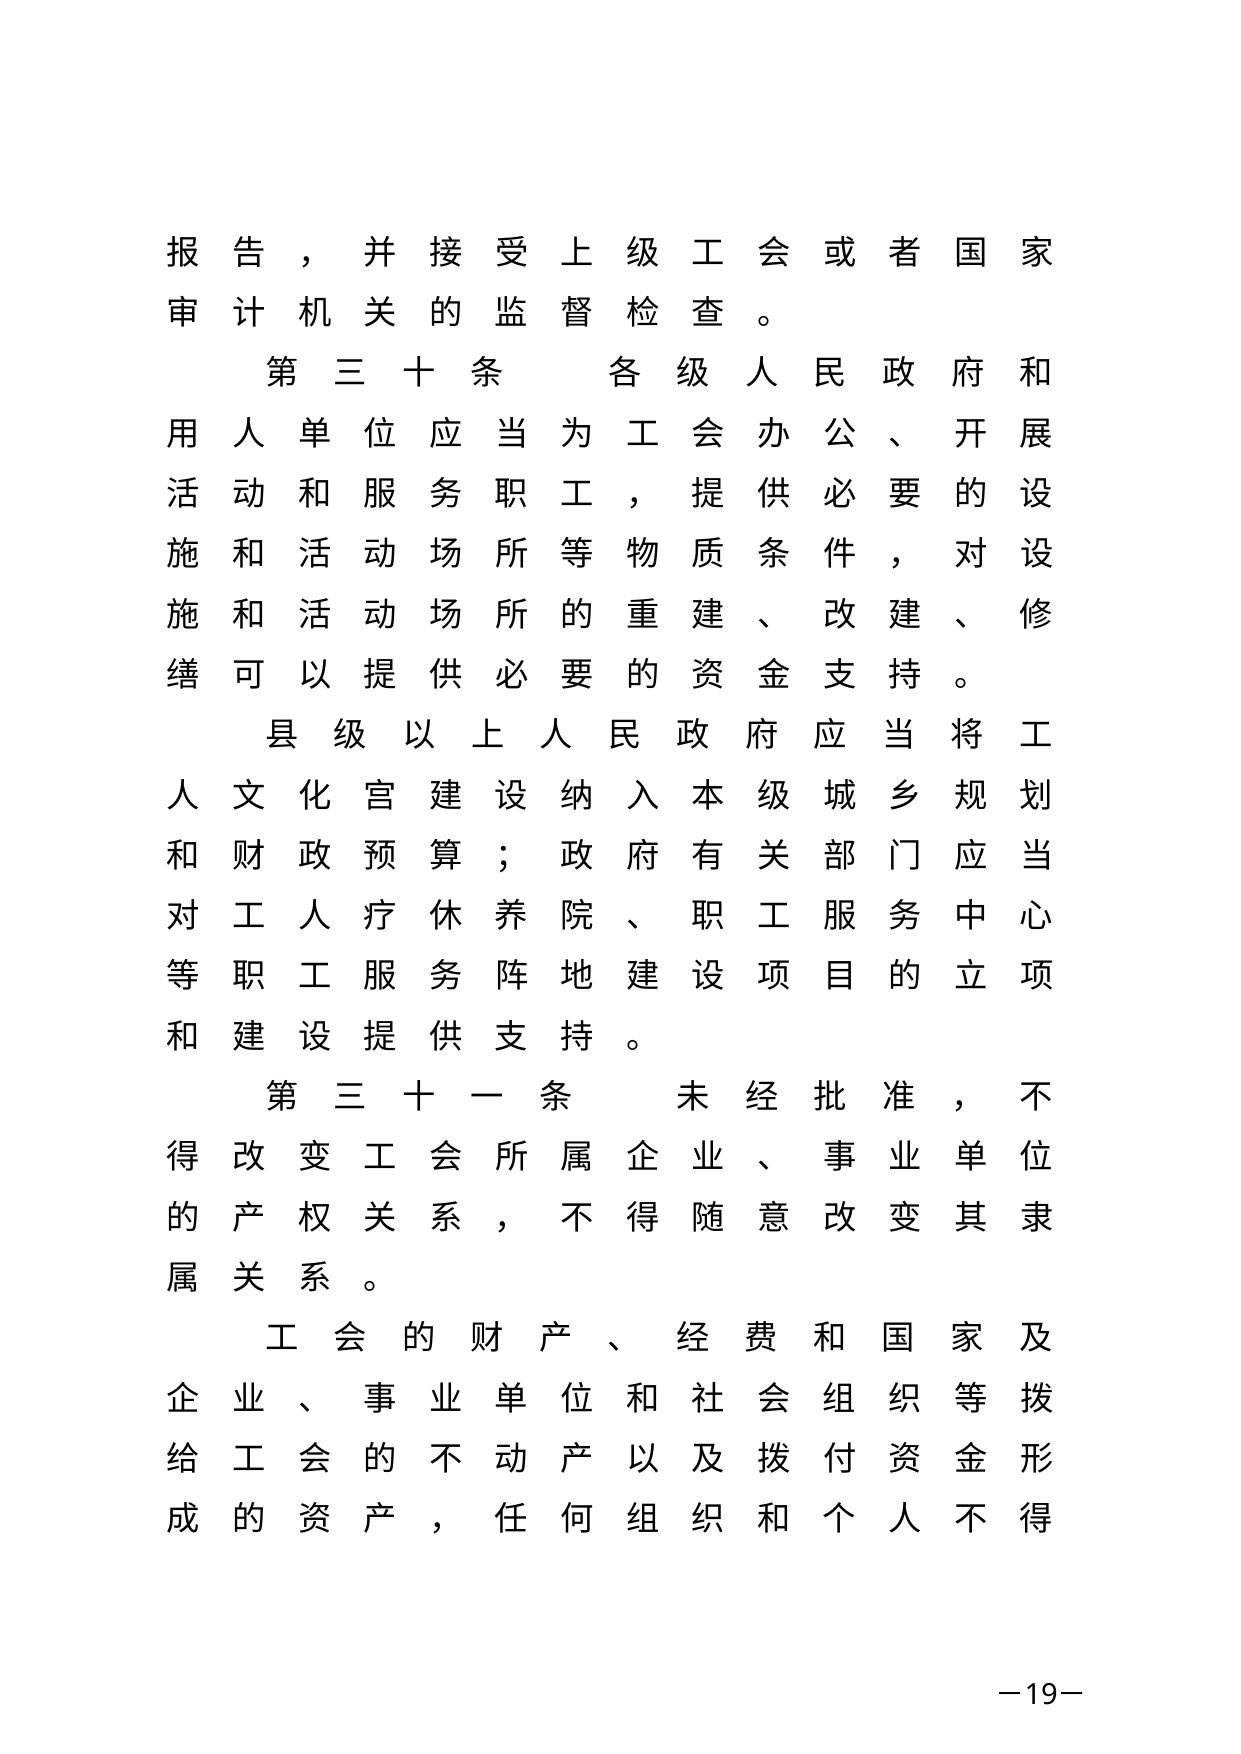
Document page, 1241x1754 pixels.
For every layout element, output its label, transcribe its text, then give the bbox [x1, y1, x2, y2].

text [167, 219, 1085, 340]
text 第三十一条 未经批准，不得改变工会所属企业、事业单位的产权关系，不得随意改变其隶属关系。 [167, 1064, 1085, 1305]
text 第三十条 各级人民政府和用人单位应当为工会办公、开展活动和服务职工，提供必要的设施和活动场所等物质条件，对设施和活动场所的重建、改建、修缮可以提供必要的资金支持。 [167, 340, 1085, 702]
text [167, 1305, 1085, 1546]
text 县级以上人民政府应当将工人文化宫建设纳入本级城乡规划和财政预算；政府有关部门应当对工人疗休养院、职工服务中心等职工服务阵地建设项目的立项和建设提供支持。 [167, 702, 1085, 1064]
